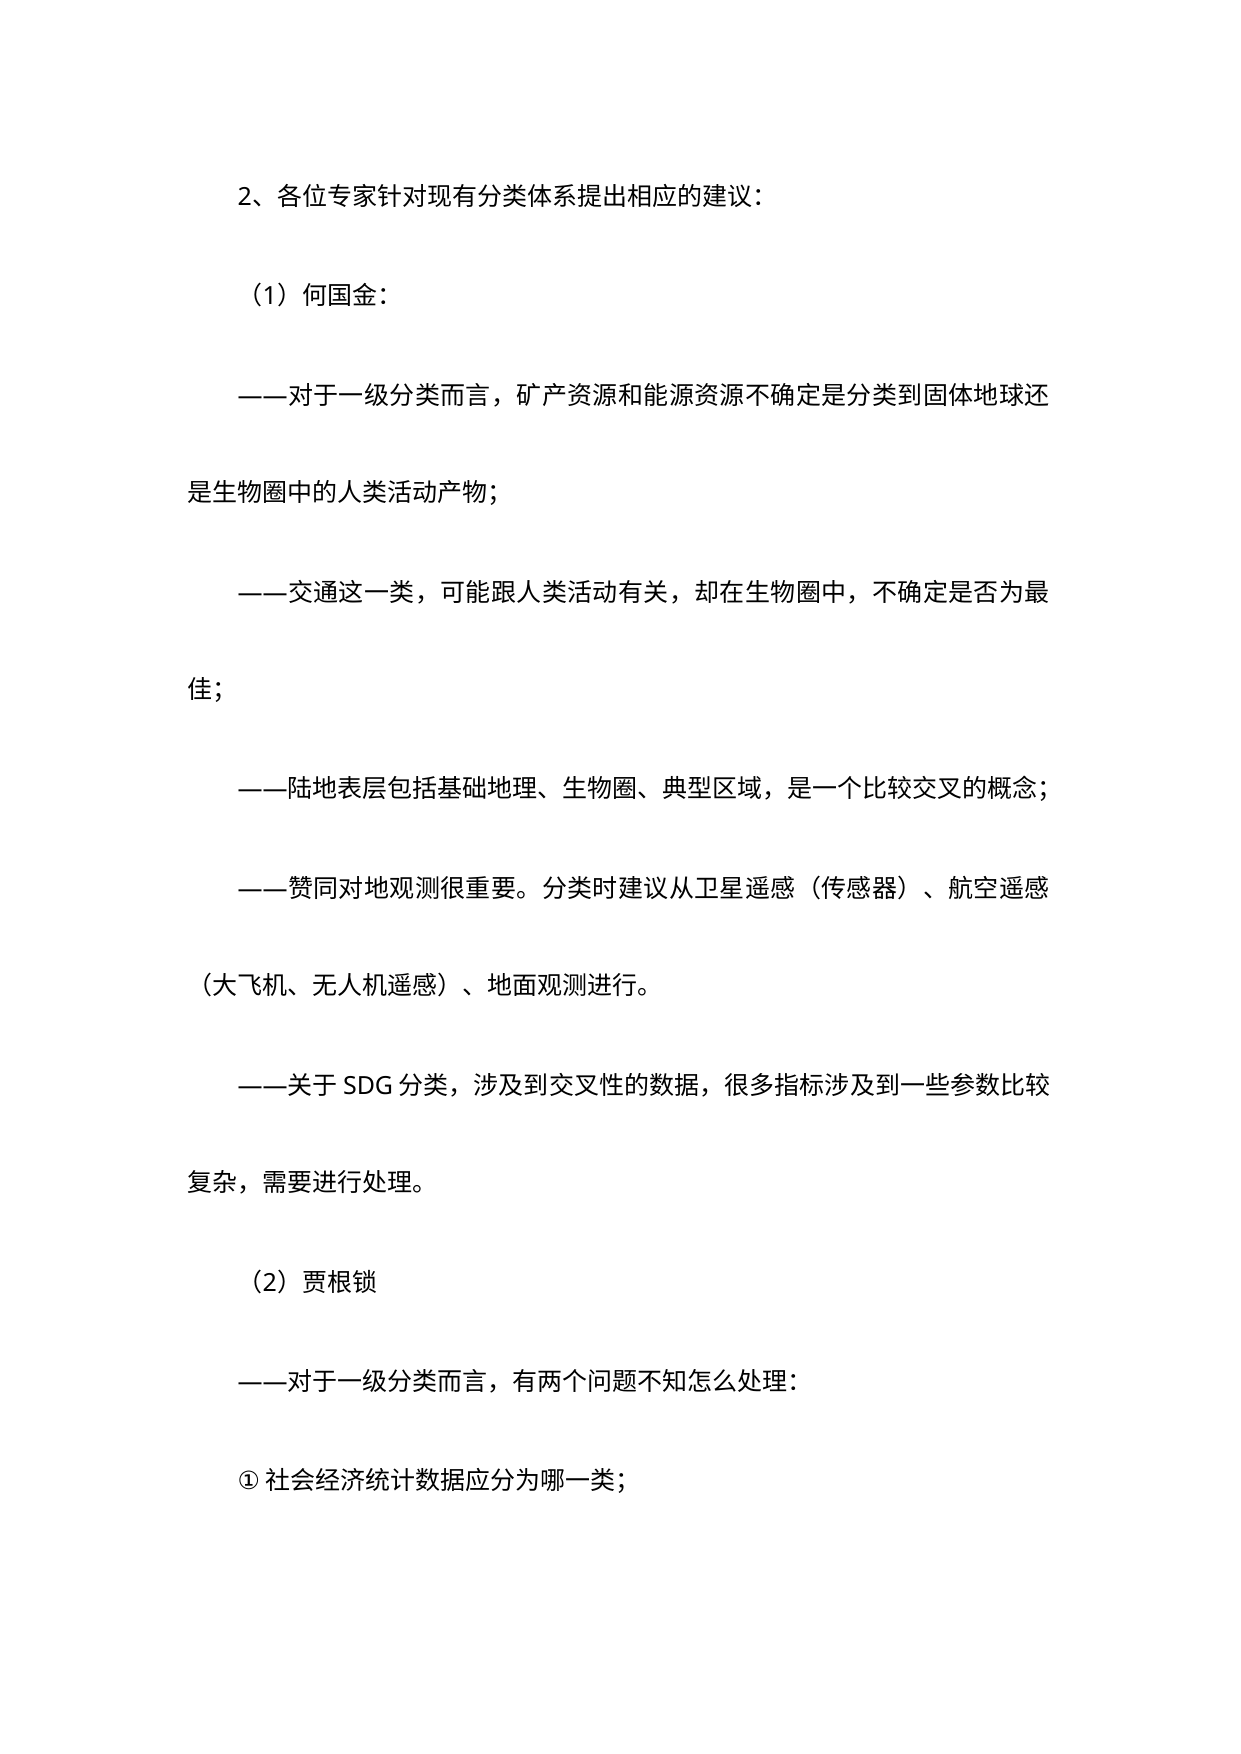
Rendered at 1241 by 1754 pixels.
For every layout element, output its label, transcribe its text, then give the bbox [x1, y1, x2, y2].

text ——陆地表层包括基础地理、生物圈、典型区域，是一个比较交叉的概念； [187, 754, 1053, 819]
text （1）何国金： [187, 261, 1053, 326]
list 各位专家针对现有分类体系提出相应的建议： [187, 162, 1053, 227]
text ——对于一级分类而言，矿产资源和能源资源不确定是分类到固体地球还是生物圈中的人类活动产物； [187, 361, 1053, 523]
text ——赞同对地观测很重要。分类时建议从卫星遥感（传感器）、航空遥感（大飞机、无人机遥感）、地面观测进行。 [187, 854, 1053, 1016]
text ①社会经济统计数据应分为哪一类； [187, 1446, 1053, 1511]
text ——对于一级分类而言，有两个问题不知怎么处理： [187, 1347, 1053, 1412]
text （2）贾根锁 [187, 1248, 1053, 1313]
text ——关于SDG分类，涉及到交叉性的数据，很多指标涉及到一些参数比较复杂，需要进行处理。 [187, 1051, 1053, 1213]
text ——交通这一类，可能跟人类活动有关，却在生物圈中，不确定是否为最佳； [187, 558, 1053, 720]
